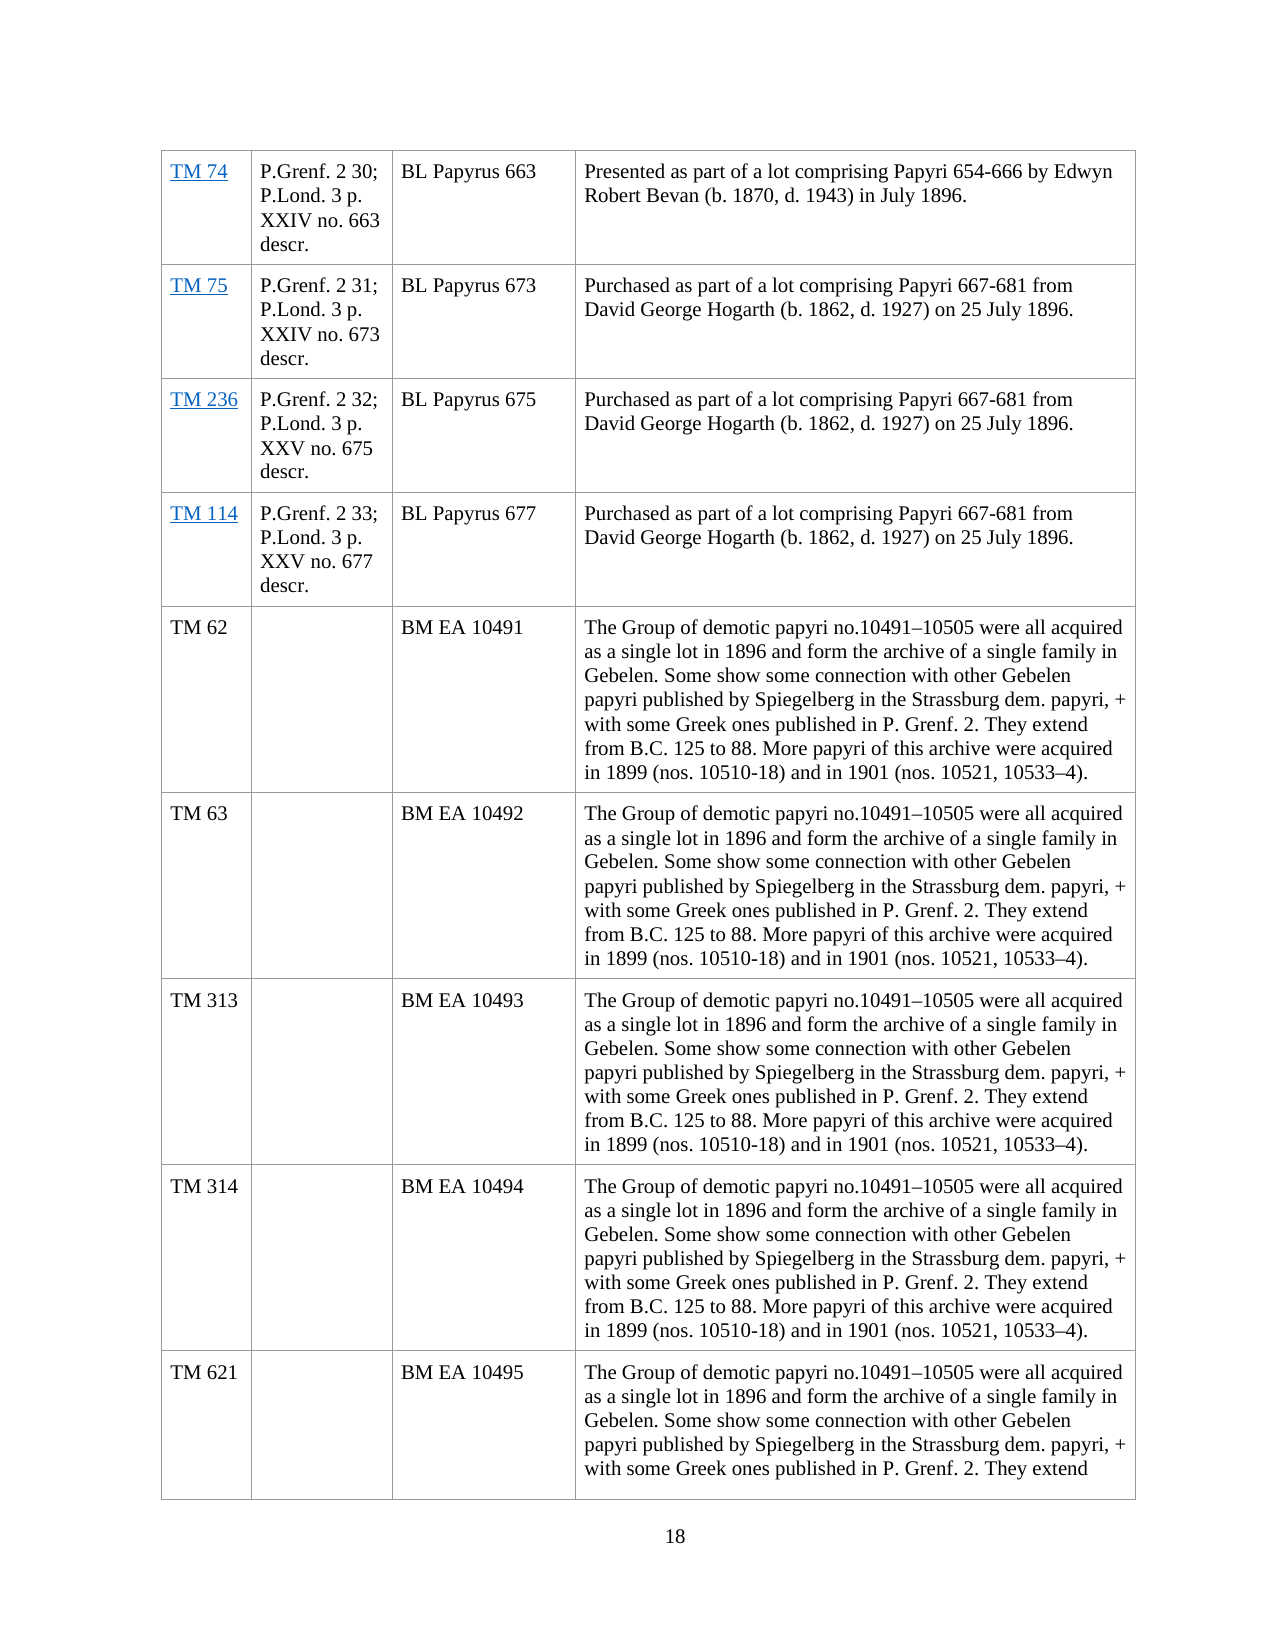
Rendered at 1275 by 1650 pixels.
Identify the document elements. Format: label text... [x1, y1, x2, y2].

table_cell [252, 979, 392, 1164]
table_cell BM EA 10495 [393, 1351, 575, 1499]
table_cell TM 621 [162, 1351, 251, 1499]
table_cell TM 63 [162, 793, 251, 978]
table_cell P.Grenf. 2 33; P.Lond. 3 p. XXV no. 677 descr. [252, 493, 392, 606]
table_cell [252, 1351, 392, 1499]
table_cell BL Papyrus 677 [393, 493, 575, 606]
table_cell BM EA 10493 [393, 979, 575, 1164]
table_cell TM 313 [162, 979, 251, 1164]
table_cell Purchased as part of a lot comprising Papyri 667-681 from David George Hogarth (b. 1862, d. 1927) on 25 July 1896. [576, 493, 1135, 606]
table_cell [576, 1351, 1135, 1499]
table_cell BL Papyrus 675 [393, 379, 575, 492]
table_cell TM 62 [162, 607, 251, 792]
table_cell TM 74 [162, 151, 251, 264]
table_cell [252, 1165, 392, 1350]
table_cell TM 236 [162, 379, 251, 492]
table_cell Presented as part of a lot comprising Papyri 654-666 by Edwyn Robert Bevan (b. 1870, d. 1943) in July 1896. [576, 151, 1135, 264]
table_cell BM EA 10492 [393, 793, 575, 978]
table_cell BL Papyrus 673 [393, 265, 575, 378]
table_cell [252, 607, 392, 792]
table_cell TM 314 [162, 1165, 251, 1350]
table_cell P.Grenf. 2 30; P.Lond. 3 p. XXIV no. 663 descr. [252, 151, 392, 264]
table_cell BM EA 10494 [393, 1165, 575, 1350]
table_cell Purchased as part of a lot comprising Papyri 667-681 from David George Hogarth (b. 1862, d. 1927) on 25 July 1896. [576, 379, 1135, 492]
table_cell P.Grenf. 2 31; P.Lond. 3 p. XXIV no. 673 descr. [252, 265, 392, 378]
table_cell BL Papyrus 663 [393, 151, 575, 264]
table_cell [252, 793, 392, 978]
table_cell Purchased as part of a lot comprising Papyri 667-681 from David George Hogarth (b. 1862, d. 1927) on 25 July 1896. [576, 265, 1135, 378]
table_cell BM EA 10491 [393, 607, 575, 792]
table_cell TM 114 [162, 493, 251, 606]
table_cell P.Grenf. 2 32; P.Lond. 3 p. XXV no. 675 descr. [252, 379, 392, 492]
table_cell TM 75 [162, 265, 251, 378]
